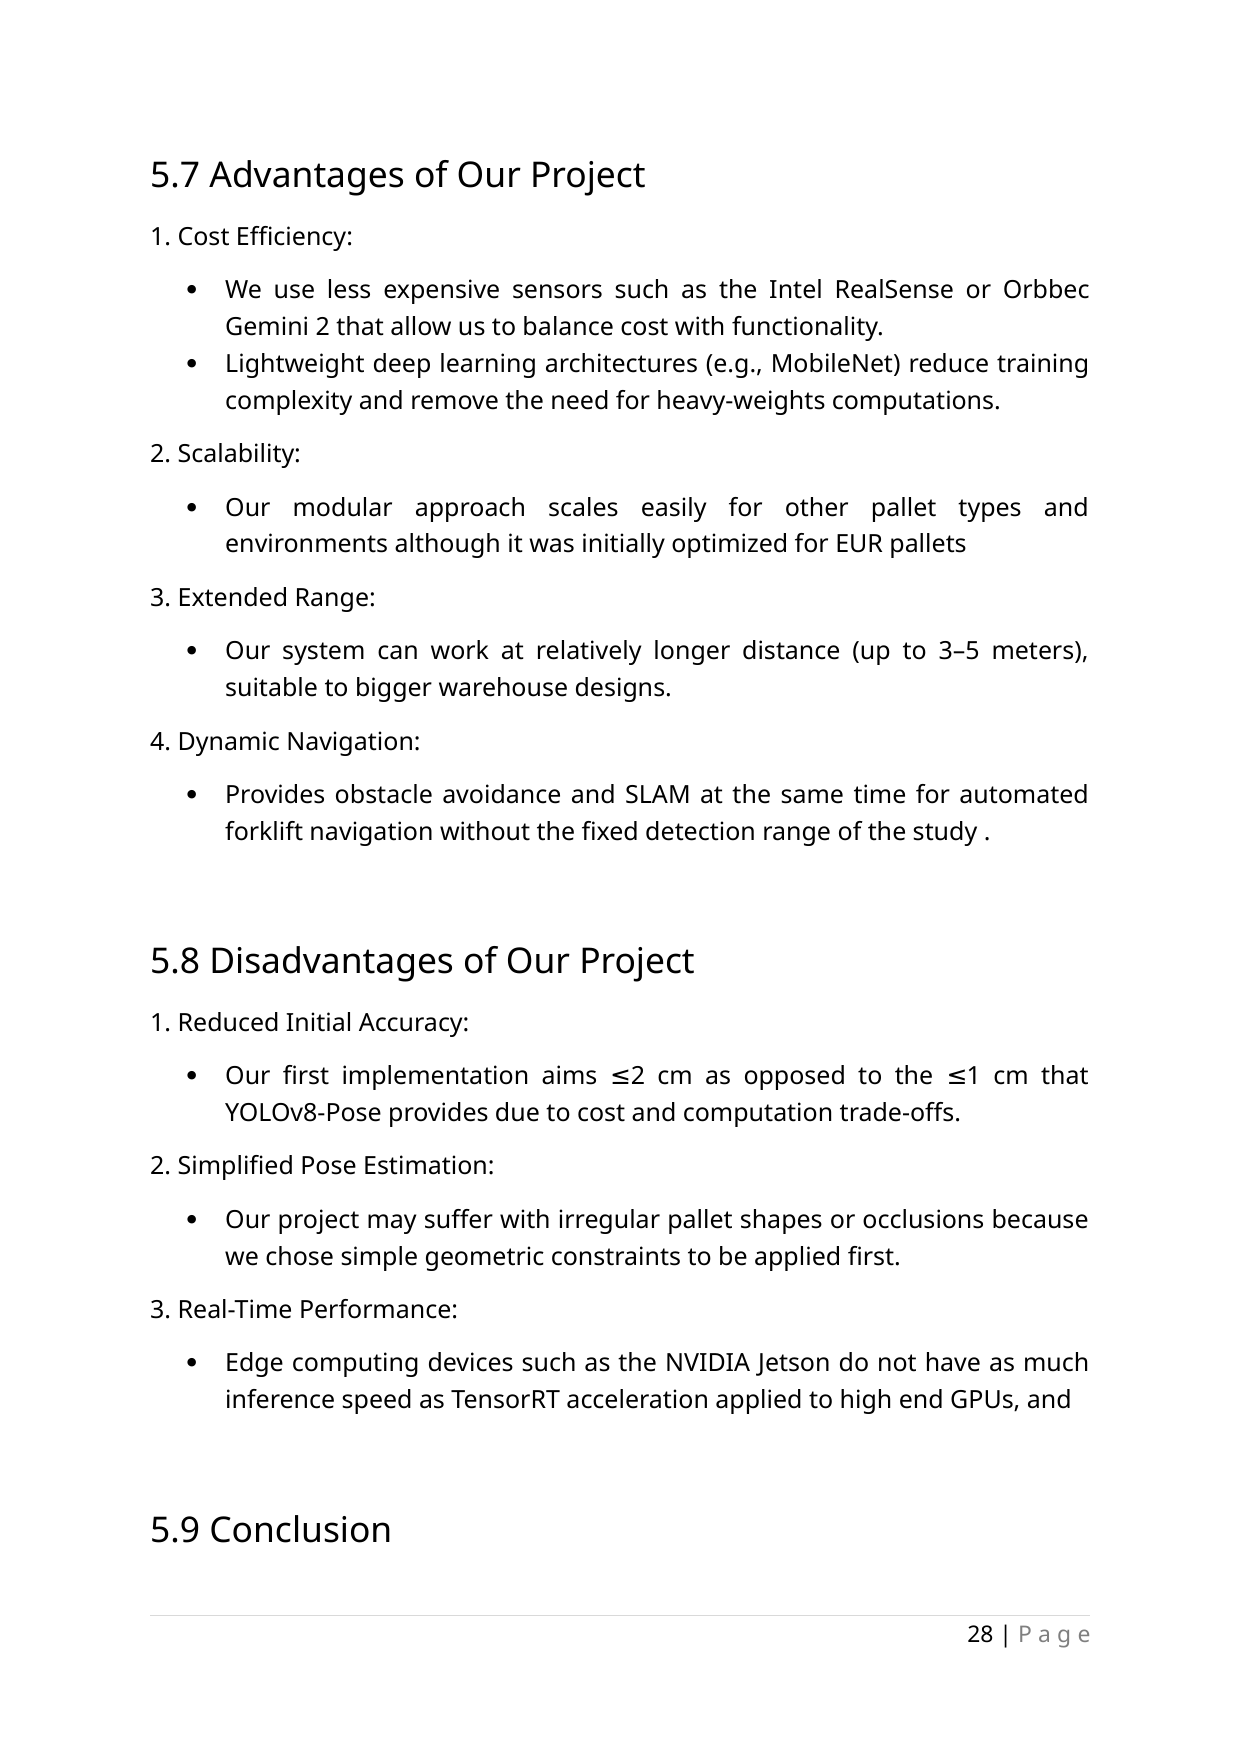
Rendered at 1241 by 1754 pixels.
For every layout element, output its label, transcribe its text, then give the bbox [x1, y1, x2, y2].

list Lightweight deep learning architectures (e.g., MobileNet) reduce training complexity and remove the need for heavy-weights computations. [187, 346, 1090, 417]
text 3. Extended Range: [150, 579, 1090, 614]
text 2. Scalability: [150, 436, 1090, 470]
text 3. Real-Time Performance: [150, 1292, 1090, 1326]
list Our modular approach scales easily for other pallet types and environments although it was initially optimized for EUR pallets [187, 489, 1090, 560]
text 2. Simplified Pose Estimation: [150, 1148, 1090, 1182]
list Our system can work at relatively longer distance (up to 3–5 meters), suitable to bigger warehouse designs. [187, 633, 1090, 704]
text 1. Cost Efficiency: [150, 219, 1090, 253]
list We use less expensive sensors such as the Intel RealSense or Orbbec Gemini 2 that allow us to balance cost with functionality. [187, 272, 1090, 343]
text 5.7 Advantages of Our Project [150, 150, 1090, 198]
list Our first implementation aims ≤2 cm as opposed to the ≤1 cm that YOLOv8-Pose provides due to cost and computation trade-offs. [187, 1058, 1090, 1129]
list Edge computing devices such as the NVIDIA Jetson do not have as much inference speed as TensorRT acceleration applied to high end GPUs, and [187, 1345, 1090, 1416]
text 4. Dynamic Navigation: [150, 723, 1090, 757]
text 5.9 Conclusion [150, 1504, 1090, 1552]
list Our project may suffer with irregular pallet shapes or occlusions because we chose simple geometric constraints to be applied first. [187, 1201, 1090, 1272]
text 1. Reduced Initial Accuracy: [150, 1004, 1090, 1038]
list Provides obstacle avoidance and SLAM at the same time for automated forklift navigation without the fixed detection range of the study . [187, 777, 1090, 847]
text 5.8 Disadvantages of Our Project [150, 936, 1090, 984]
